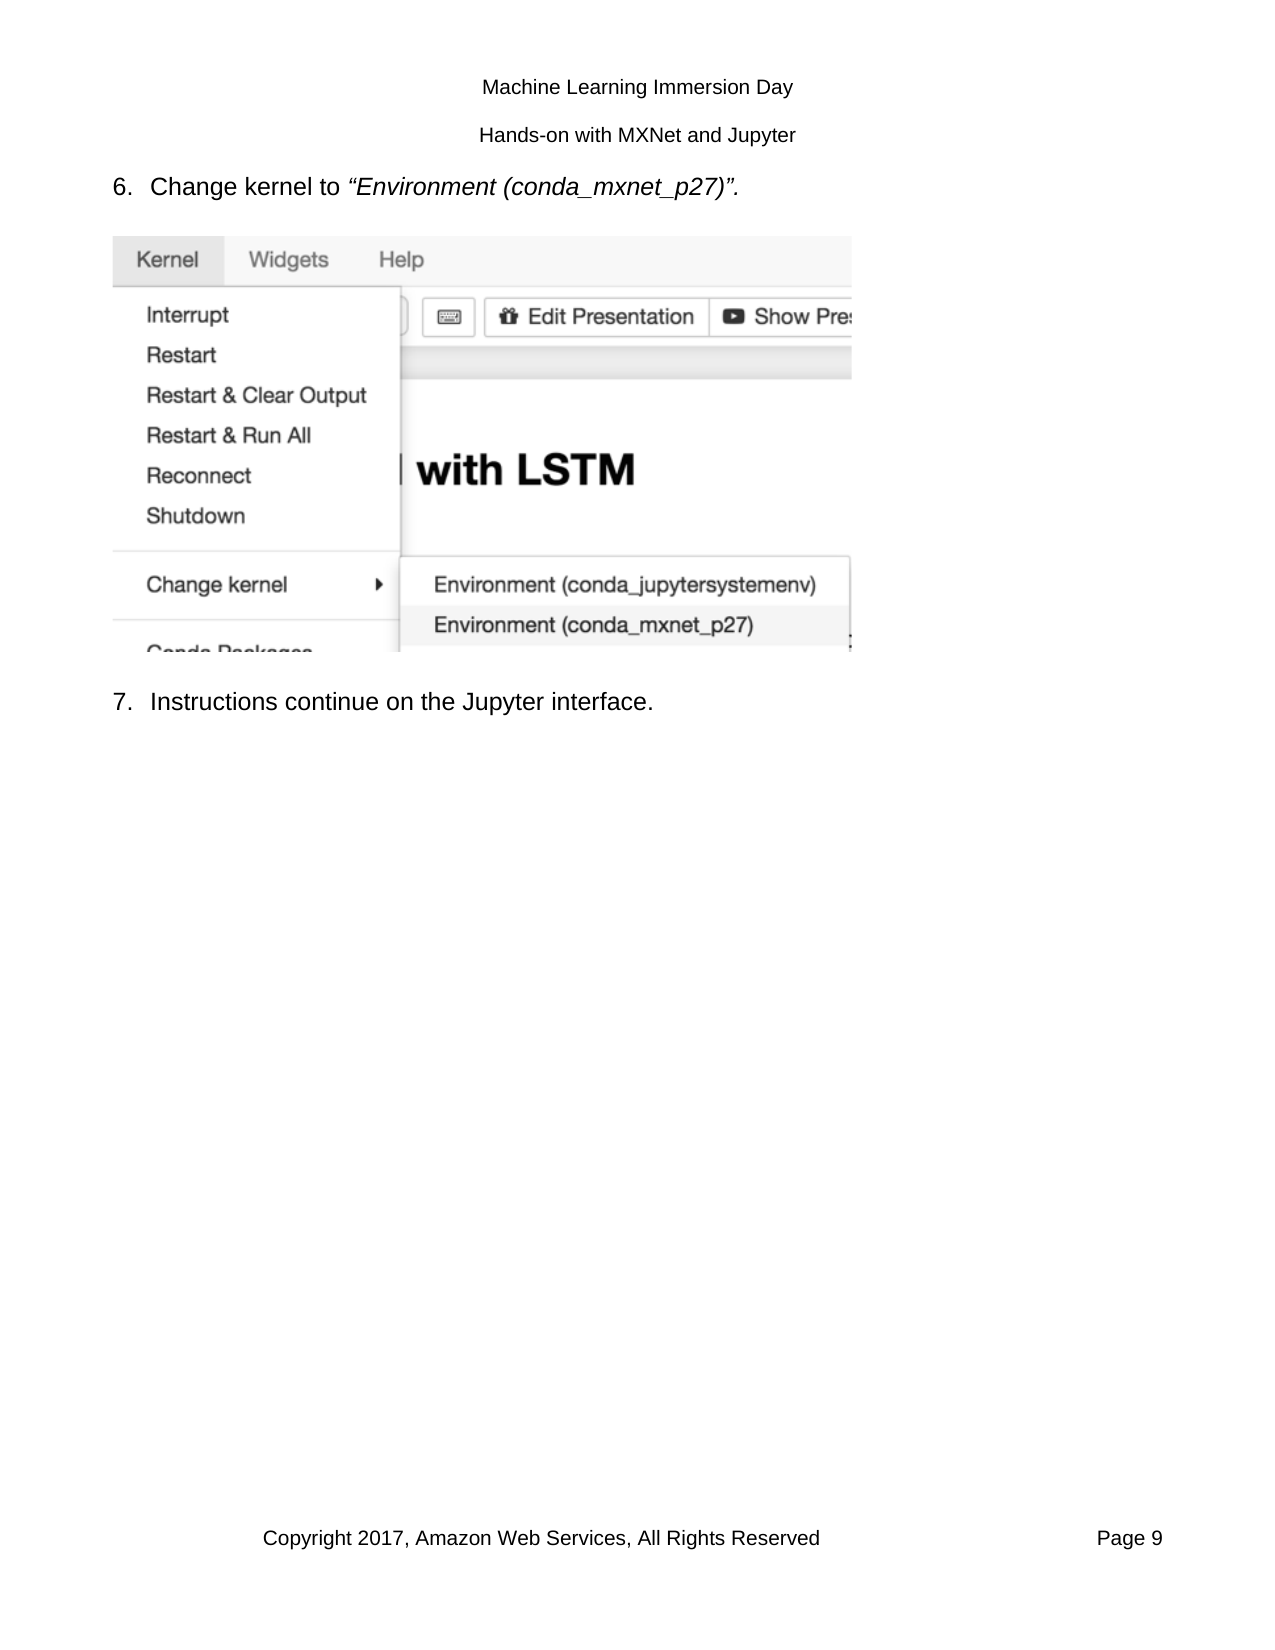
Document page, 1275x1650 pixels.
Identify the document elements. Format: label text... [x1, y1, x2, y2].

picture [112, 236, 852, 652]
list Instructions continue on the Jupyter interface. [112, 687, 1162, 715]
list Change kernel to “Environment (conda_mxnet_p27)”. [112, 172, 1162, 201]
